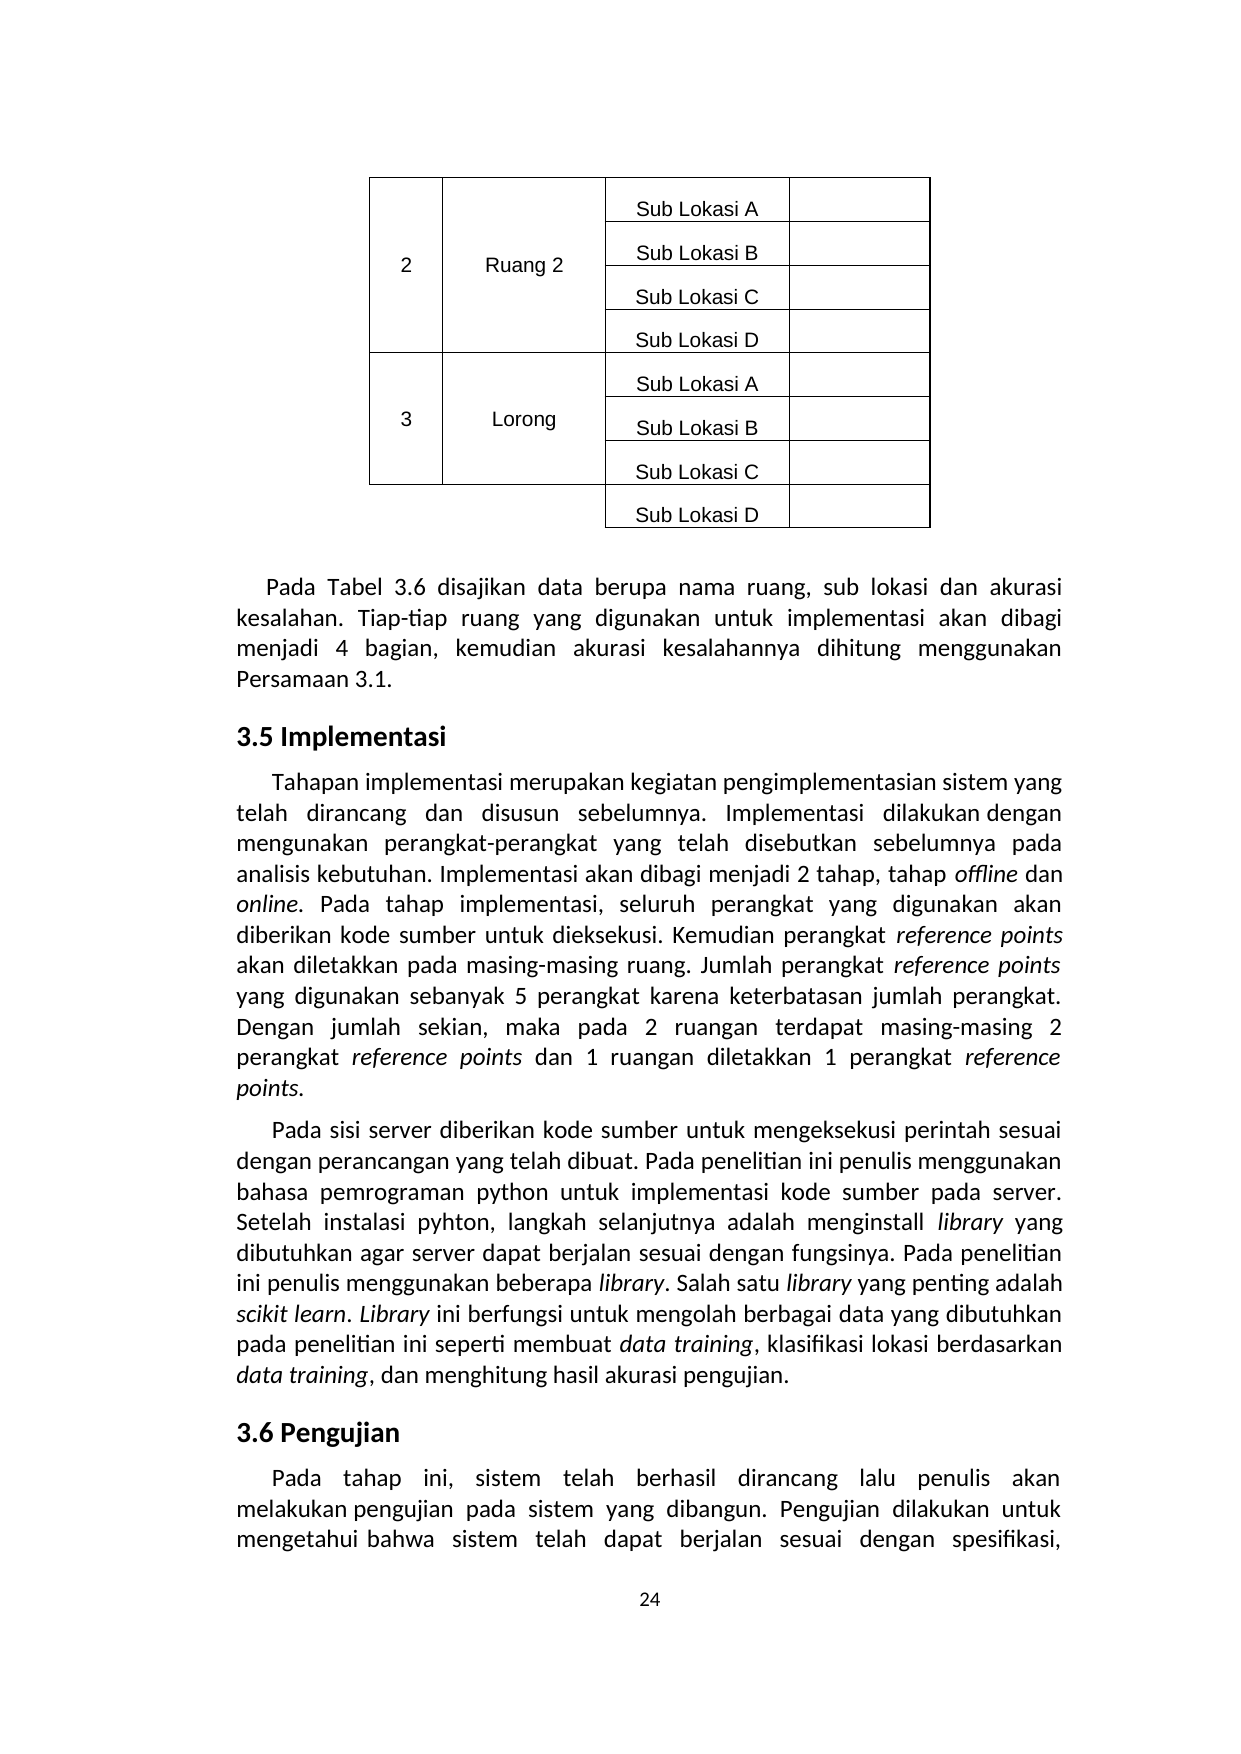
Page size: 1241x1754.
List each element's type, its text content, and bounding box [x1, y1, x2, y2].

table_cell 3 [370, 353, 442, 483]
table_cell [790, 310, 929, 352]
subtitle Pengujian [236, 1414, 1063, 1450]
table_cell [790, 353, 929, 396]
table_cell Sub Lokasi C [606, 266, 789, 308]
table_cell Sub Lokasi B [606, 397, 789, 440]
table_cell Sub Lokasi D [606, 310, 789, 352]
table_cell [790, 266, 929, 308]
table_cell [790, 441, 929, 483]
table_cell 2 [370, 178, 442, 352]
table_cell Sub Lokasi B [606, 222, 789, 265]
table_cell Ruang 2 [443, 178, 605, 352]
table_cell Sub Lokasi A [606, 353, 789, 396]
text Pada Tabel 3.6 disajikan data berupa nama ruang, sub lokasi dan akurasi kesalahan. Tiap-tiap ruang yang digunakan untuk implementasi akan dibagi menjadi 4 bagian, kemudian akurasi kesalahannya dihitung menggunakan Persamaan 3.1. [236, 571, 1063, 693]
table_cell Lorong [443, 353, 605, 483]
table_cell [790, 222, 929, 265]
table_cell [790, 178, 929, 221]
subtitle Implementasi [236, 718, 1063, 754]
text Pada sisi server diberikan kode sumber untuk mengeksekusi perintah sesuai dengan perancangan yang telah dibuat. Pada penelitian ini penulis menggunakan bahasa pemrograman python untuk implementasi kode sumber pada server. Setelah instalasi pyhton, langkah selanjutnya adalah menginstall library yang dibutuhkan agar server dapat berjalan sesuai dengan fungsinya. Pada penelitian ini penulis menggunakan beberapa library. Salah satu library yang penting adalah scikit learn. Library ini berfungsi untuk mengolah berbagai data yang dibutuhkan pada penelitian ini seperti membuat data training, klasifikasi lokasi berdasarkan data training, dan menghitung hasil akurasi pengujian. [236, 1115, 1063, 1389]
table_cell [790, 485, 929, 527]
table_cell Sub Lokasi A [606, 178, 789, 221]
table_cell Sub Lokasi D [606, 485, 789, 527]
text Tahapan implementasi merupakan kegiatan pengimplementasian sistem yang telah dirancang dan disusun sebelumnya. Implementasi dilakukan dengan mengunakan perangkat-perangkat yang telah disebutkan sebelumnya pada analisis kebutuhan. Implementasi akan dibagi menjadi 2 tahap, tahap offline dan online. Pada tahap implementasi, seluruh perangkat yang digunakan akan diberikan kode sumber untuk dieksekusi. Kemudian perangkat reference points akan diletakkan pada masing-masing ruang. Jumlah perangkat reference points yang digunakan sebanyak 5 perangkat karena keterbatasan jumlah perangkat. Dengan jumlah sekian, maka pada 2 ruangan terdapat masing-masing 2 perangkat reference points dan 1 ruangan diletakkan 1 perangkat reference points. [236, 766, 1063, 1102]
table_cell Sub Lokasi C [606, 441, 789, 483]
table_cell [790, 397, 929, 440]
